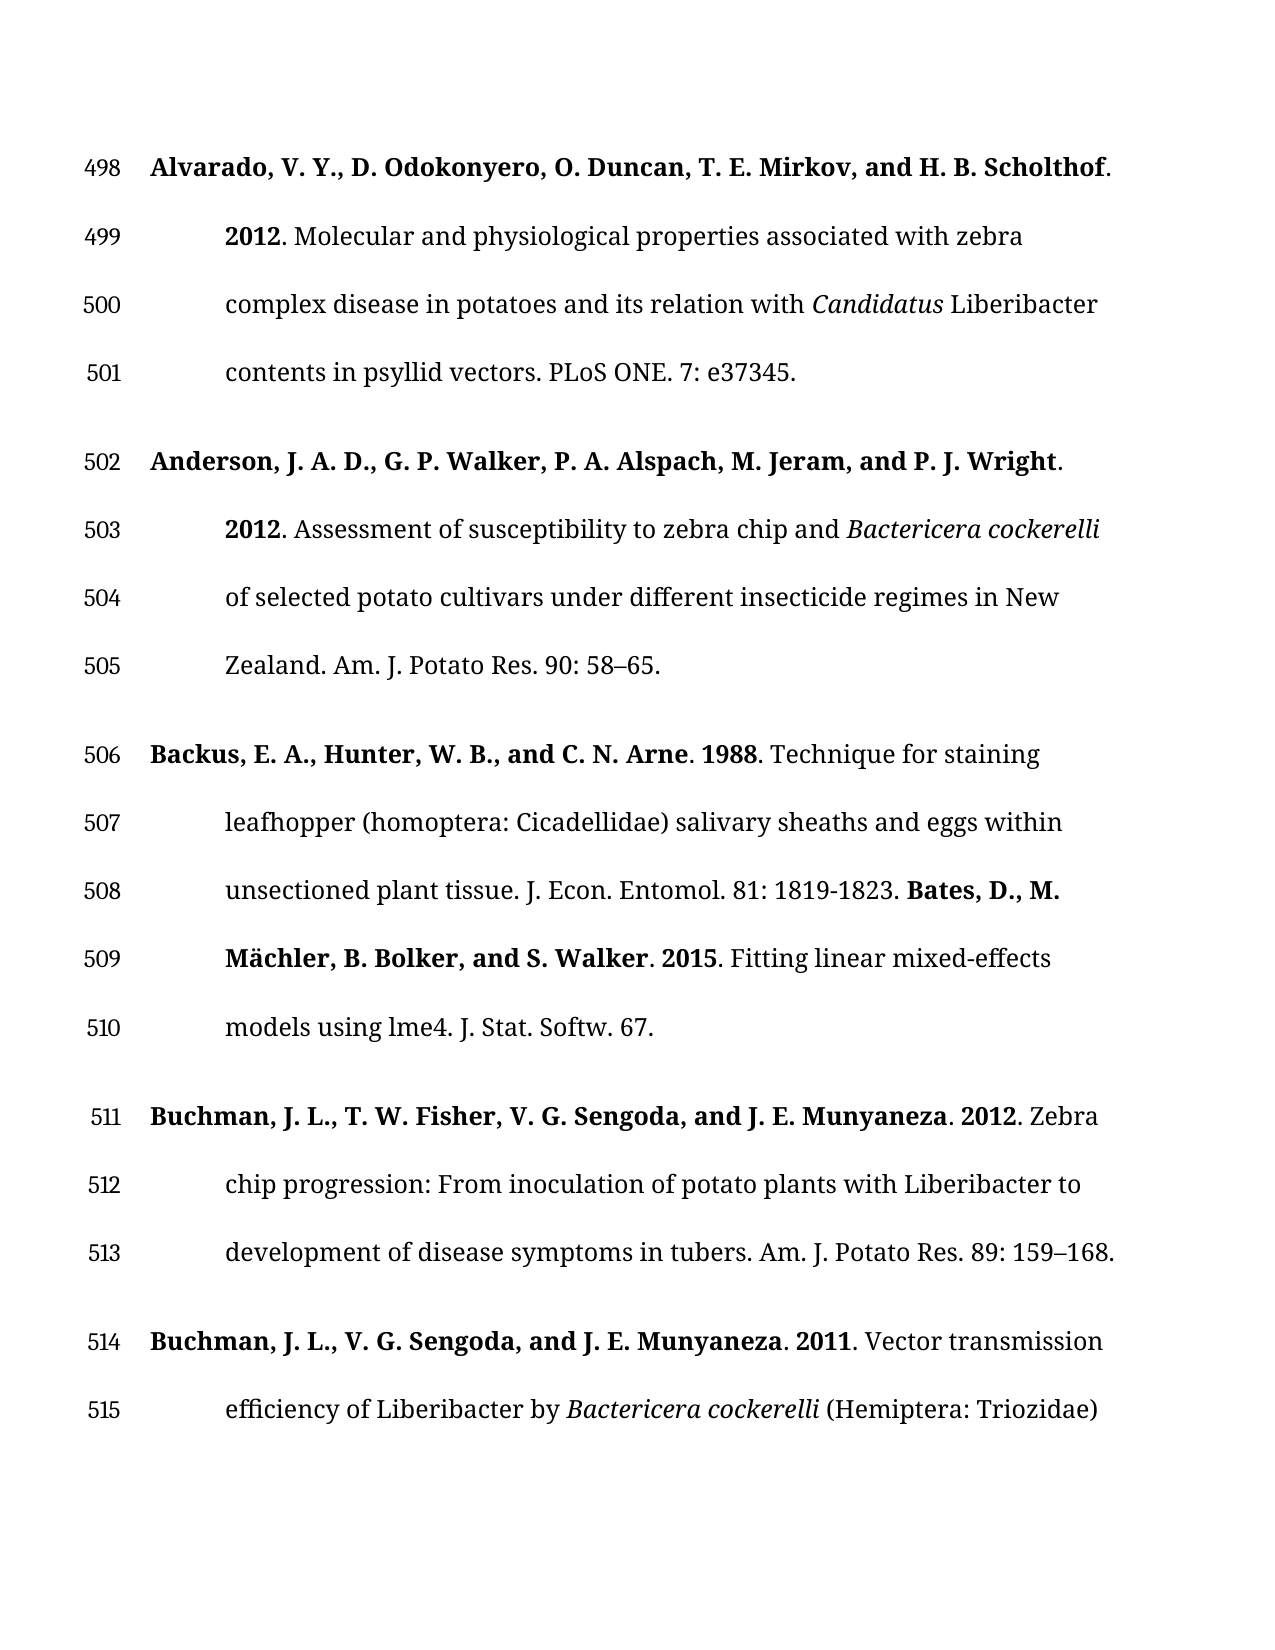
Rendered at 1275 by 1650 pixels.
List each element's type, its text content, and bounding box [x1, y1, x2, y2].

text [150, 1323, 1125, 1426]
text Backus, E. A., Hunter, W. B., and C. N. Arne. 1988. Technique for staining leafhopper (homoptera: Cicadellidae) salivary sheaths and eggs within unsectioned plant tissue. J. Econ. Entomol. 81: 1819-1823. Bates, D., M. Mächler, B. Bolker, and S. Walker. 2015. Fitting linear mixed-effects models using lme4. J. Stat. Softw. 67. [150, 737, 1125, 1043]
text Alvarado, V. Y., D. Odokonyero, O. Duncan, T. E. Mirkov, and H. B. Scholthof. 2012. Molecular and physiological properties associated with zebra complex disease in potatoes and its relation with Candidatus Liberibacter contents in psyllid vectors. PLoS ONE. 7: e37345. [150, 150, 1125, 388]
text Anderson, J. A. D., G. P. Walker, P. A. Alspach, M. Jeram, and P. J. Wright. 2012. Assessment of susceptibility to zebra chip and Bactericera cockerelli of selected potato cultivars under different insecticide regimes in New Zealand. Am. J. Potato Res. 90: 58–65. [150, 443, 1125, 682]
text Buchman, J. L., T. W. Fisher, V. G. Sengoda, and J. E. Munyaneza. 2012. Zebra chip progression: From inoculation of potato plants with Liberibacter to development of disease symptoms in tubers. Am. J. Potato Res. 89: 159–168. [150, 1098, 1125, 1268]
